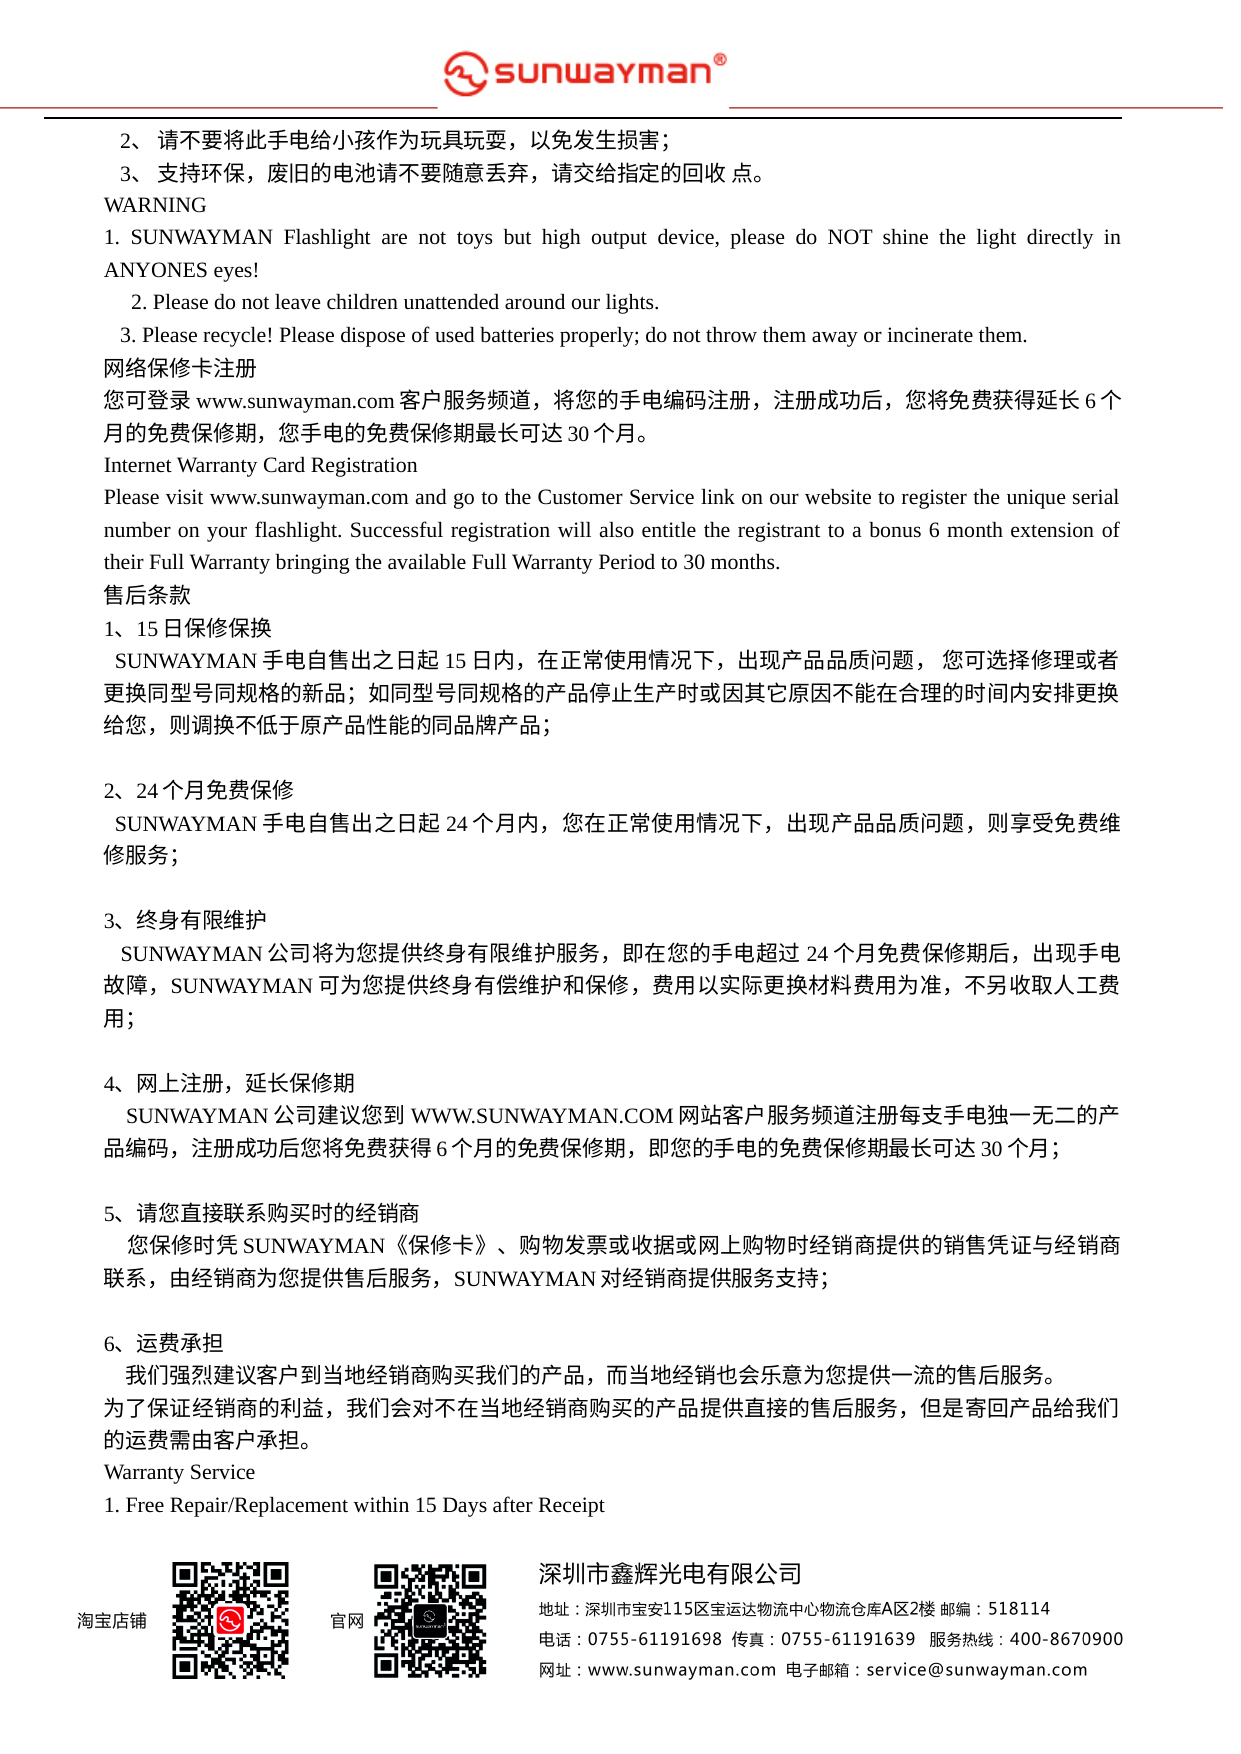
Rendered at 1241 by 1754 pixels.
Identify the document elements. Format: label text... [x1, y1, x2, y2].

text 2. Please do not leave children unattended around our lights. [103, 286, 1122, 318]
text 5、请您直接联系购买时的经销商 [103, 1196, 1122, 1228]
picture [44, 1525, 1167, 1700]
text 2、 请不要将此手电给小孩作为玩具玩耍，以免发生损害； [103, 123, 1122, 156]
text 售后条款 [103, 578, 1122, 611]
text 1. SUNWAYMAN Flashlight are not toys but high output device, please do NOT shine the light directly in ANYONES eyes! [103, 221, 1122, 286]
text 1、15日保修保换 [103, 611, 1122, 643]
text SUNWAYMAN公司建议您到WWW.SUNWAYMAN.COM网站客户服务频道注册每支手电独一无二的产品编码，注册成功后您将免费获得6个月的免费保修期，即您的手电的免费保修期最长可达30个月； [103, 1098, 1122, 1163]
text 您可登录www.sunwayman.com客户服务频道，将您的手电编码注册，注册成功后，您将免费获得延长6个月的免费保修期，您手电的免费保修期最长可达30个月。 [103, 383, 1122, 448]
text 4、网上注册，延长保修期 [103, 1066, 1122, 1098]
text WARNING [103, 188, 1122, 221]
text 1. Free Repair/Replacement within 15 Days after Receipt [103, 1488, 1122, 1521]
text SUNWAYMAN手电自售出之日起24个月内，您在正常使用情况下，出现产品品质问题，则享受免费维修服务； [103, 806, 1122, 871]
picture [437, 29, 730, 117]
text SUNWAYMAN公司将为您提供终身有限维护服务，即在您的手电超过24个月免费保修期后，出现手电故障，SUNWAYMAN可为您提供终身有偿维护和保修，费用以实际更换材料费用为准，不另收取人工费用； [103, 936, 1122, 1033]
text 2、24个月免费保修 [103, 773, 1122, 806]
text Warranty Service [103, 1456, 1122, 1488]
text SUNWAYMAN手电自售出之日起15日内，在正常使用情况下，出现产品品质问题， 您可选择修理或者更换同型号同规格的新品；如同型号同规格的产品停止生产时或因其它原因不能在合理的时间内安排更换给您，则调换不低于原产品性能的同品牌产品； [103, 643, 1122, 741]
text 您保修时凭SUNWAYMAN《保修卡》、购物发票或收据或网上购物时经销商提供的销售凭证与经销商联系，由经销商为您提供售后服务，SUNWAYMAN对经销商提供服务支持； [103, 1228, 1122, 1293]
text 我们强烈建议客户到当地经销商购买我们的产品，而当地经销也会乐意为您提供一流的售后服务。 [103, 1358, 1122, 1391]
text Internet Warranty Card Registration [103, 448, 1122, 481]
text Please visit www.sunwayman.com and go to the Customer Service link on our website to register the unique serial number on your flashlight. Successful registration will also entitle the registrant to a bonus 6 month extension of their Full Warranty bringing the available Full Warranty Period to 30 months. [103, 481, 1122, 578]
text 3. Please recycle! Please dispose of used batteries properly; do not throw them away or incinerate them. [103, 318, 1122, 351]
text 6、运费承担 [103, 1326, 1122, 1358]
text 3、 支持环保，废旧的电池请不要随意丢弃，请交给指定的回收 点。 [103, 156, 1122, 188]
text 网络保修卡注册 [103, 351, 1122, 383]
text 为了保证经销商的利益，我们会对不在当地经销商购买的产品提供直接的售后服务，但是寄回产品给我们的运费需由客户承担。 [103, 1391, 1122, 1456]
text 3、终身有限维护 [103, 903, 1122, 936]
